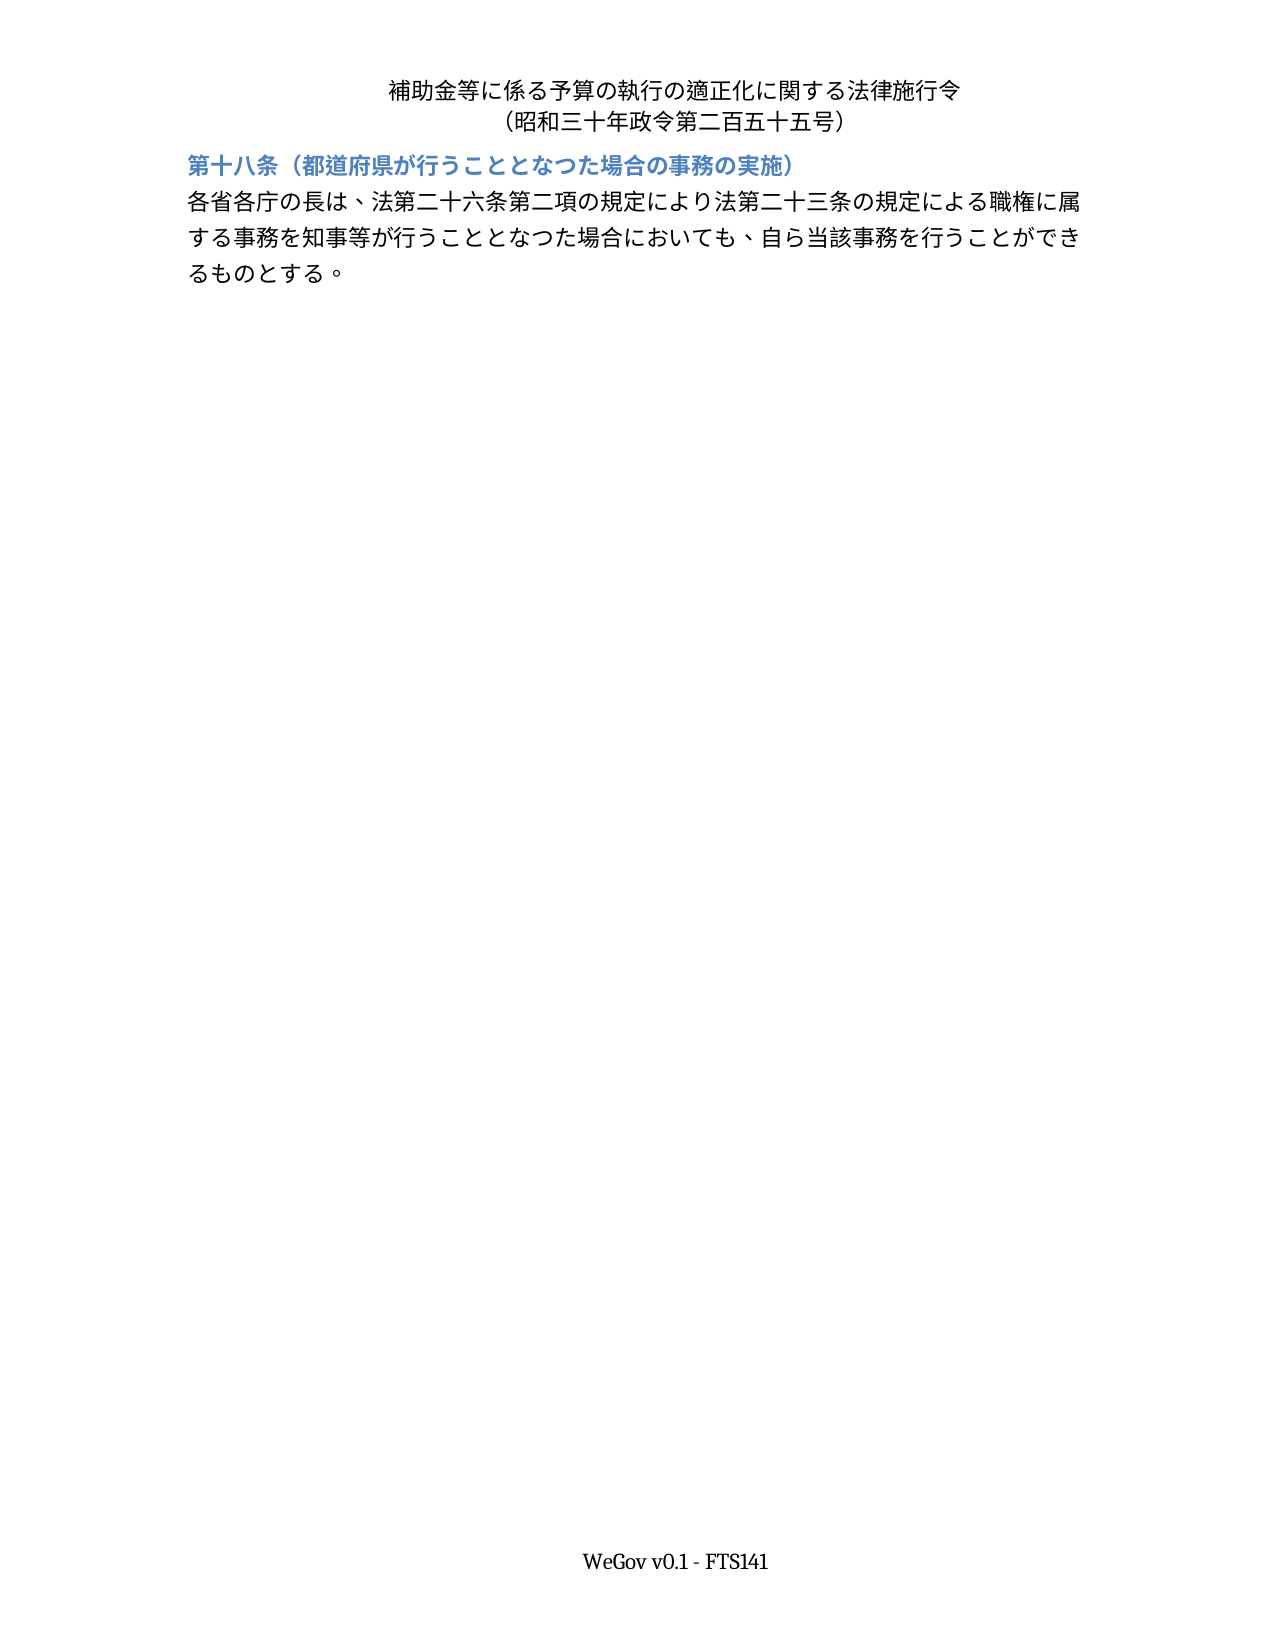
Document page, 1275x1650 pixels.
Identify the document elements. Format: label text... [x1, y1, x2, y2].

subtitle 第十八条（都道府県が行うこととなつた場合の事務の実施） [187, 150, 1087, 181]
text 各省各庁の長は、法第二十六条第二項の規定により法第二十三条の規定による職権に属する事務を知事等が行うこととなつた場合においても、自ら当該事務を行うことができるものとする。 [187, 186, 1087, 289]
